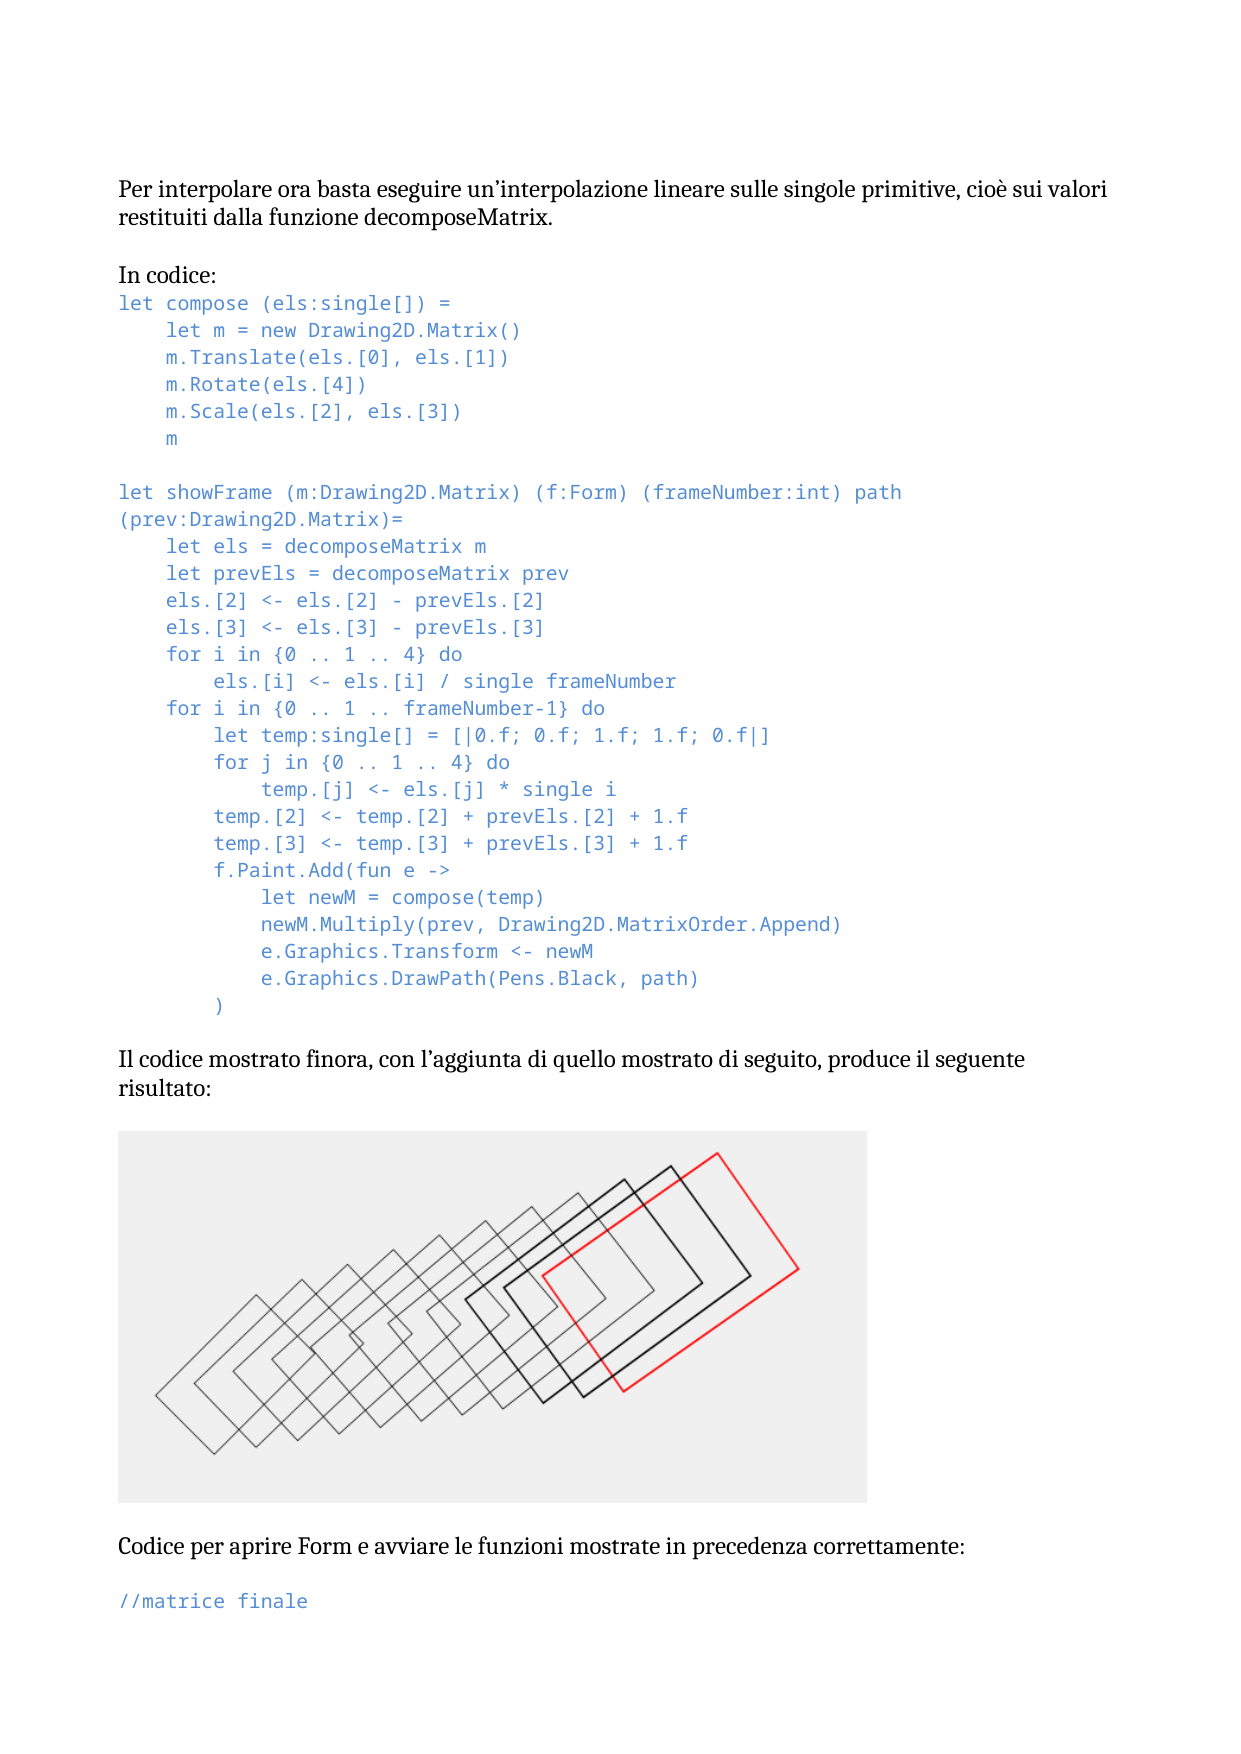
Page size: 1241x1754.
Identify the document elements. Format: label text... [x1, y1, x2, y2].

text let els = decomposeMatrix m [118, 532, 1122, 559]
text m.Translate(els.[0], els.[1]) [118, 343, 1122, 371]
text f.Paint.Add(fun e -> [118, 856, 1122, 883]
picture [118, 1131, 868, 1503]
text temp.[2] <- temp.[2] + prevEls.[2] + 1.f [118, 802, 1122, 829]
text let prevEls = decomposeMatrix prev [118, 559, 1122, 586]
text //matrice finale [118, 1587, 1122, 1614]
text let temp:single[] = [|0.f; 0.f; 1.f; 1.f; 0.f|] [118, 721, 1122, 748]
text m.Scale(els.[2], els.[3]) [118, 397, 1122, 424]
text e.Graphics.DrawPath(Pens.Black, path) [118, 964, 1122, 991]
text In codice: [118, 261, 1122, 289]
text ) [118, 991, 1122, 1018]
text newM.Multiply(prev, Drawing2D.MatrixOrder.Append) [118, 910, 1122, 937]
text els.[i] <- els.[i] / single frameNumber [118, 667, 1122, 694]
text temp.[j] <- els.[j] * single i [118, 775, 1122, 802]
text els.[3] <- els.[3] - prevEls.[3] [118, 613, 1122, 640]
text m.Rotate(els.[4]) [118, 371, 1122, 397]
text for i in {0 .. 1 .. frameNumber-1} do [118, 694, 1122, 721]
text e.Graphics.Transform <- newM [118, 937, 1122, 964]
text let showFrame (m:Drawing2D.Matrix) (f:Form) (frameNumber:int) path (prev:Drawing2D.Matrix)= [118, 478, 1122, 532]
text m [118, 424, 1122, 451]
text let m = new Drawing2D.Matrix() [118, 317, 1122, 343]
text temp.[3] <- temp.[3] + prevEls.[3] + 1.f [118, 829, 1122, 856]
text Codice per aprire Form e avviare le funzioni mostrate in precedenza correttamente: [118, 1532, 1122, 1560]
text Per interpolare ora basta eseguire un’interpolazione lineare sulle singole primitive, cioè sui valori restituiti dalla funzione decomposeMatrix. [118, 174, 1122, 232]
text els.[2] <- els.[2] - prevEls.[2] [118, 586, 1122, 613]
text let newM = compose(temp) [118, 883, 1122, 910]
text for i in {0 .. 1 .. 4} do [118, 640, 1122, 667]
text let compose (els:single[]) = [118, 289, 1122, 317]
text Il codice mostrato finora, con l’aggiunta di quello mostrato di seguito, produce il seguente risultato: [118, 1045, 1122, 1102]
text for j in {0 .. 1 .. 4} do [118, 748, 1122, 775]
